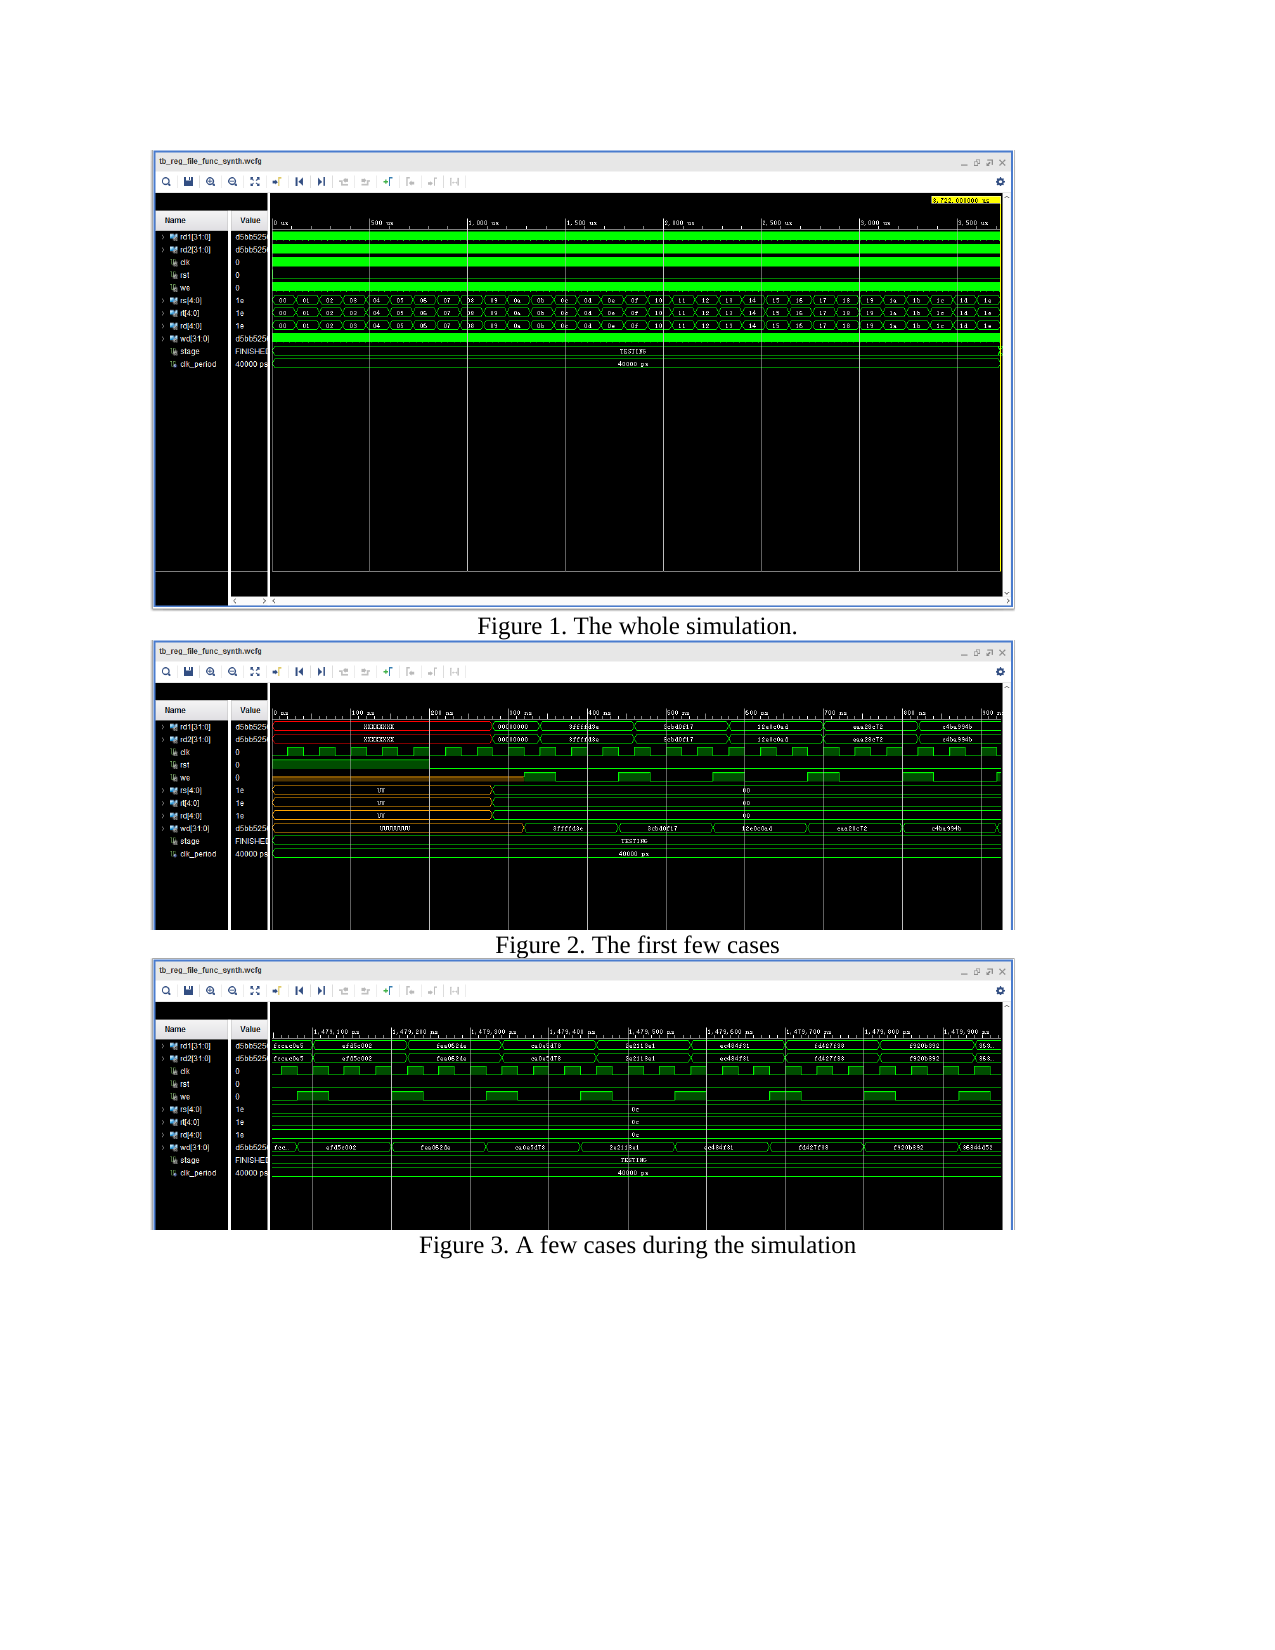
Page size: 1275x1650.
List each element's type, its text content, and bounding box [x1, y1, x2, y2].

text Figure 2. The first few cases [150, 930, 1125, 959]
picture [150, 640, 1016, 930]
picture [150, 150, 1016, 612]
text Figure 3. A few cases during the simulation [150, 1230, 1125, 1258]
text Figure 1. The whole simulation. [150, 611, 1125, 640]
picture [150, 958, 1016, 1230]
